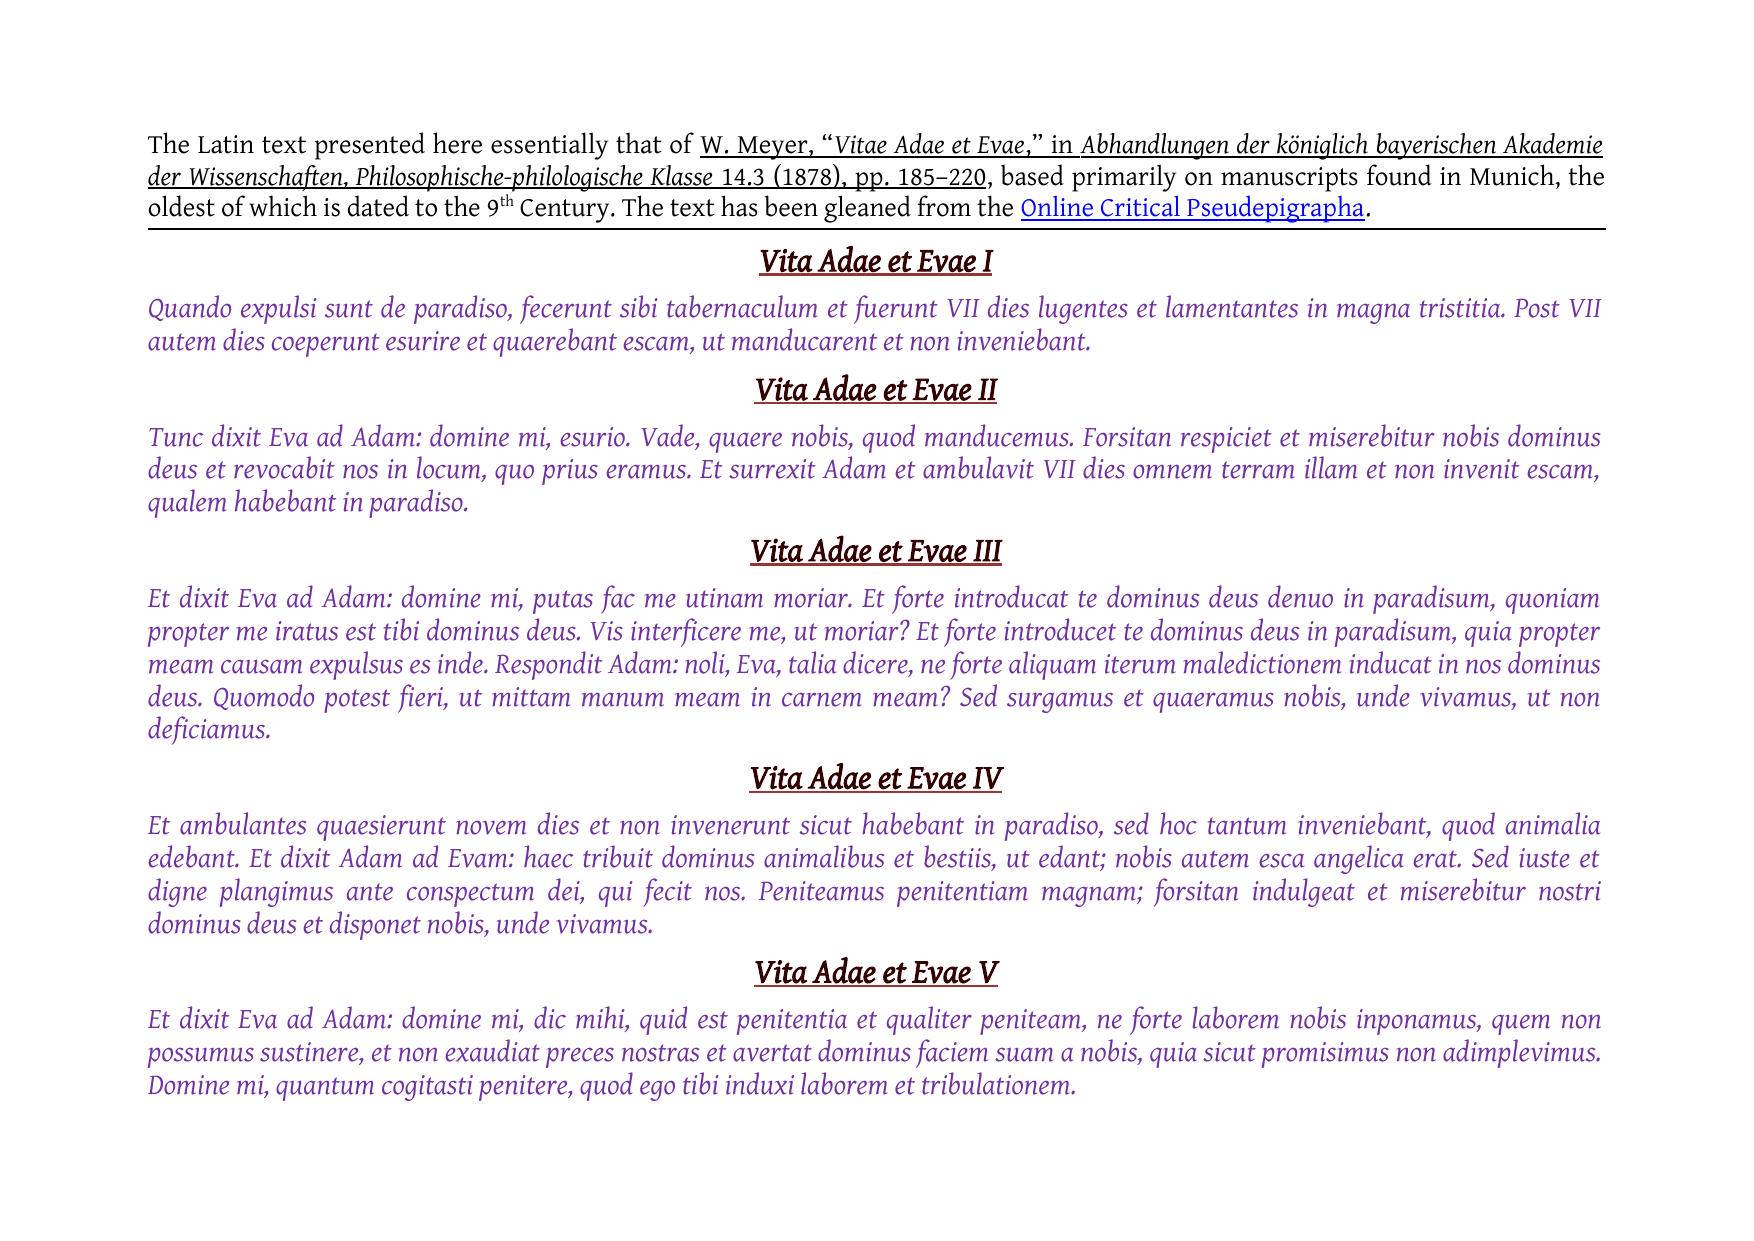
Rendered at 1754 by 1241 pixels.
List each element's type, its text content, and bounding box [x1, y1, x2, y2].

text Vita Adae et Evae V [148, 953, 1606, 991]
text Vita Adae et Evae II [148, 371, 1606, 408]
text Quando expulsi sunt de paradiso, fecerunt sibi tabernaculum et fuerunt VII dies lugentes et lamentantes in magna tristitia. Post VII autem dies coeperunt esurire et quaerebant escam, ut manducarent et non inveniebant. [148, 292, 1606, 358]
text Et dixit Eva ad Adam: domine mi, putas fac me utinam moriar. Et forte introducat te dominus deus denuo in paradisum, quoniam propter me iratus est tibi dominus deus. Vis interficere me, ut moriar? Et forte introducet te dominus deus in paradisum, quia propter meam causam expulsus es inde. Respondit Adam: noli, Eva, talia dicere, ne forte aliquam iterum maledictionem inducat in nos dominus deus. Quomodo potest fieri, ut mittam manum meam in carnem meam? Sed surgamus et quaeramus nobis, unde vivamus, ut non deficiamus. [148, 582, 1606, 747]
text Vita Adae et Evae I [148, 242, 1606, 280]
text Et dixit Eva ad Adam: domine mi, dic mihi, quid est penitentia et qualiter peniteam, ne forte laborem nobis inponamus, quem non possumus sustinere, et non exaudiat preces nostras et avertat dominus faciem suam a nobis, quia sicut promisimus non adimplevimus. Domine mi, quantum cogitasti penitere, quod ego tibi induxi laborem et tribulationem. [148, 1003, 1606, 1102]
text Tunc dixit Eva ad Adam: domine mi, esurio. Vade, quaere nobis, quod manducemus. Forsitan respiciet et miserebitur nobis dominus deus et revocabit nos in locum, quo prius eramus. Et surrexit Adam et ambulavit VII dies omnem terram illam et non invenit escam, qualem habebant in paradiso. [148, 421, 1606, 519]
text Et ambulantes quaesierunt novem dies et non invenerunt sicut habebant in paradiso, sed hoc tantum inveniebant, quod animalia edebant. Et dixit Adam ad Evam: haec tribuit dominus animalibus et bestiis, ut edant; nobis autem esca angelica erat. Sed iuste et digne plangimus ante conspectum dei, qui fecit nos. Peniteamus penitentiam magnam; forsitan indulgeat et miserebitur nostri dominus deus et disponet nobis, unde vivamus. [148, 809, 1606, 941]
text Vita Adae et Evae III [148, 532, 1606, 569]
text The Latin text presented here essentially that of W. Meyer, “Vitae Adae et Evae,” in Abhandlungen der königlich bayerischen Akademie der Wissenschaften, Philosophische-philologische Klasse 14.3 (1878), pp. 185–220, based primarily on manuscripts found in Munich, the oldest of which is dated to the 9th Century. The text has been gleaned from the Online Critical Pseudepigrapha. [148, 130, 1606, 224]
text Vita Adae et Evae IV [148, 759, 1606, 797]
